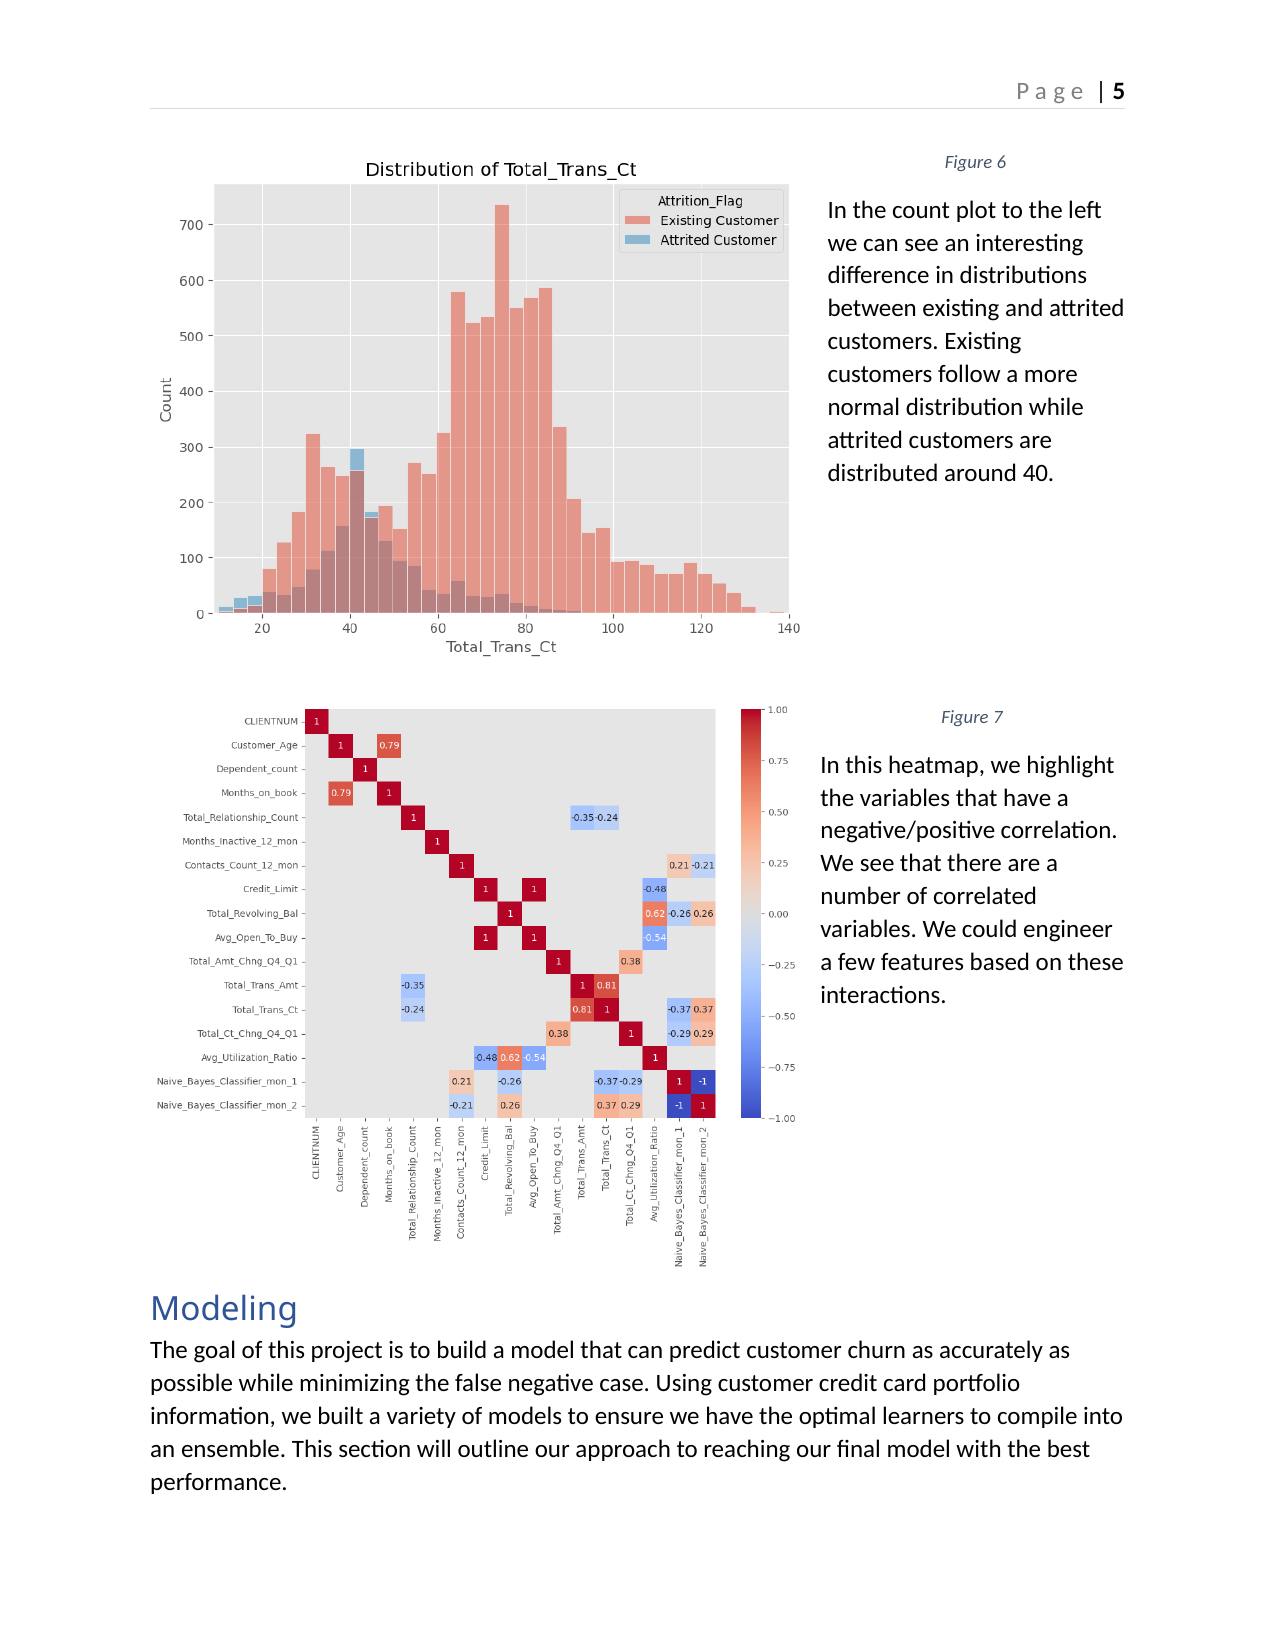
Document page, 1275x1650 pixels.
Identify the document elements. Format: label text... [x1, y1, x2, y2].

text The goal of this project is to build a model that can predict customer churn as accurately as possible while minimizing the false negative case. Using customer credit card portfolio information, we built a variety of models to ensure we have the optimal learners to compile into an ensemble. This section will outline our approach to reaching our final model with the best performance. [150, 1334, 1125, 1496]
picture [150, 699, 802, 1272]
text In the count plot to the left we can see an interesting difference in distributions between existing and attrited customers. Existing customers follow a more normal distribution while attrited customers are distributed around 40. [809, 194, 1125, 488]
picture [150, 152, 809, 664]
text In this heatmap, we highlight the variables that have a negative/positive correlation. We see that there are a number of correlated variables. We could engineer a few features based on these interactions. [802, 749, 1125, 1010]
subtitle Modeling [150, 1285, 1125, 1330]
